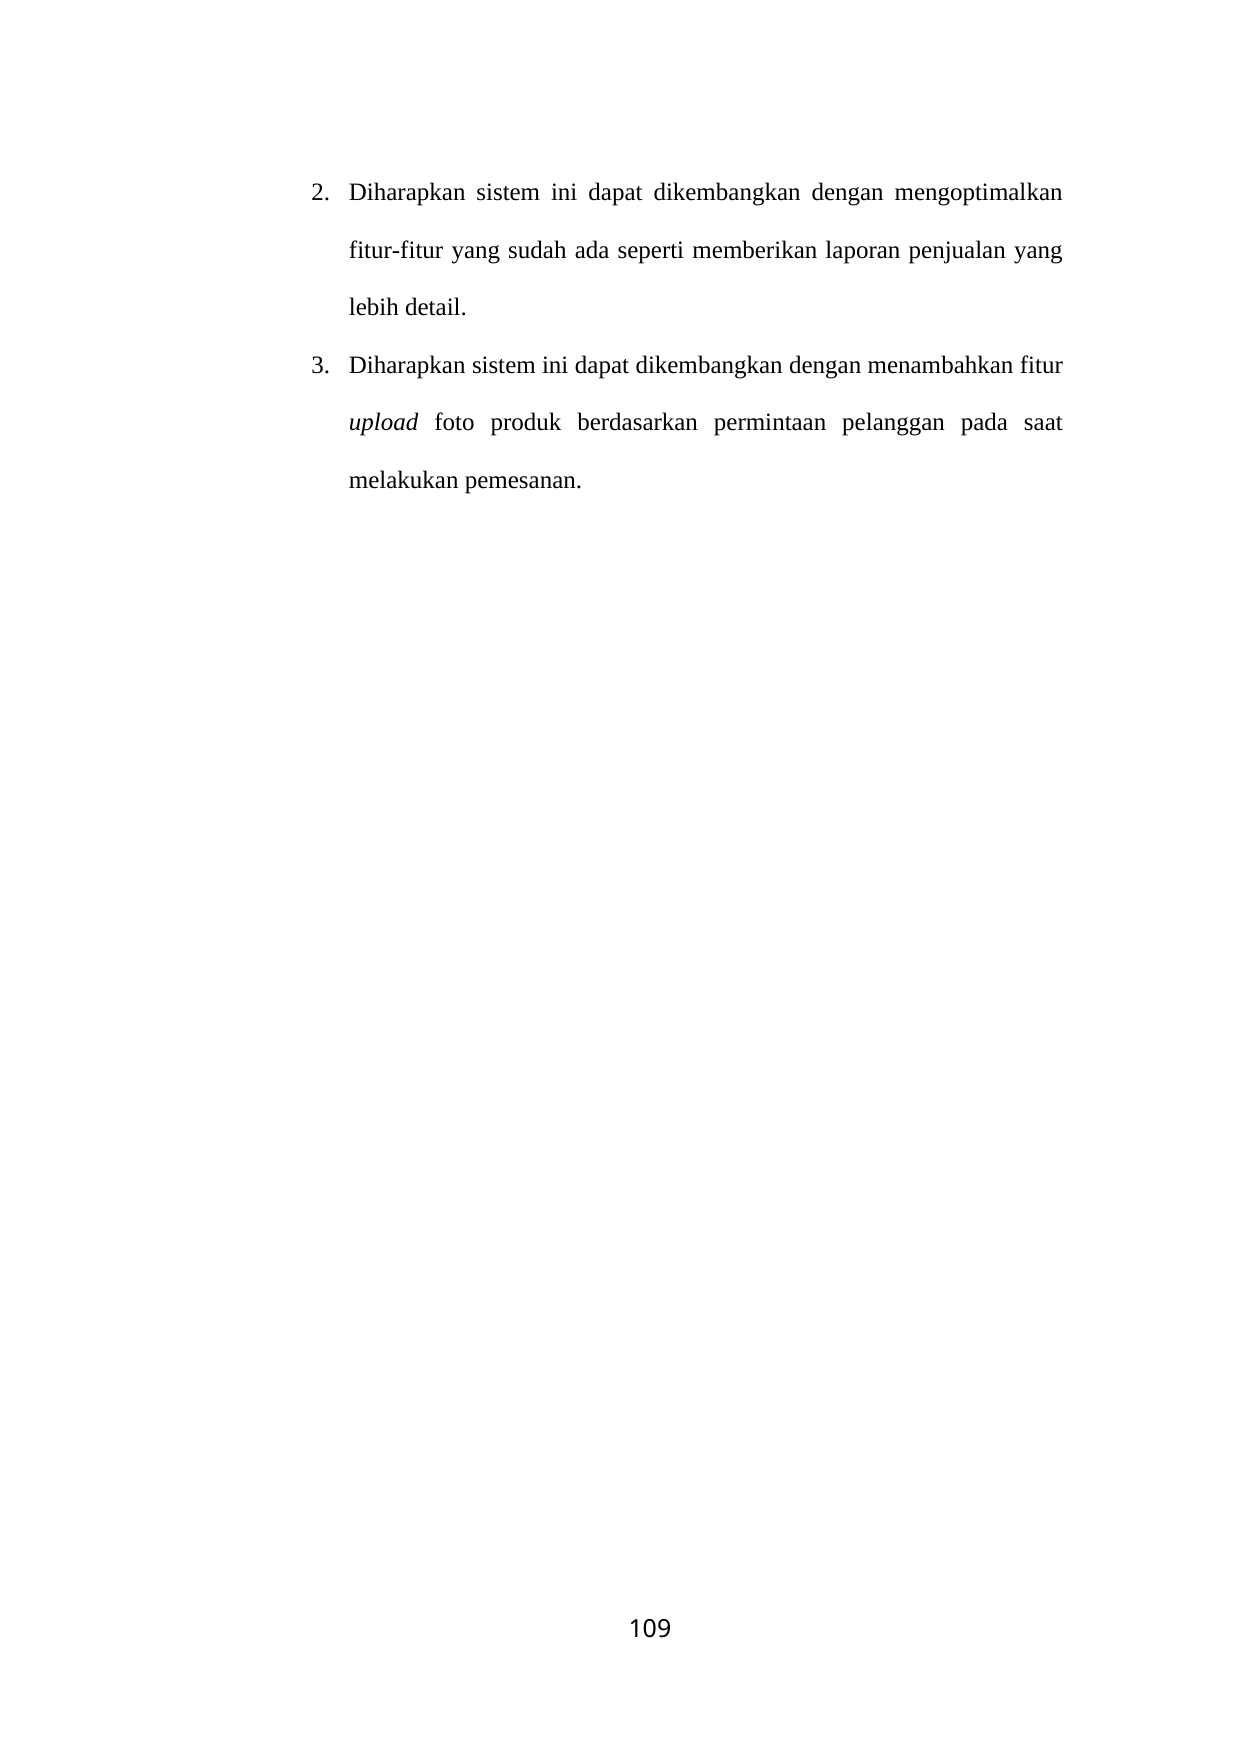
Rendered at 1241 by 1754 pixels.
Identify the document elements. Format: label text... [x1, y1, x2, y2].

list Diharapkan sistem ini dapat dikembangkan dengan menambahkan fitur upload foto produk berdasarkan permintaan pelanggan pada saat melakukan pemesanan. [311, 350, 1063, 493]
list Diharapkan sistem ini dapat dikembangkan dengan mengoptimalkan fitur-fitur yang sudah ada seperti memberikan laporan penjualan yang lebih detail. [311, 177, 1063, 321]
